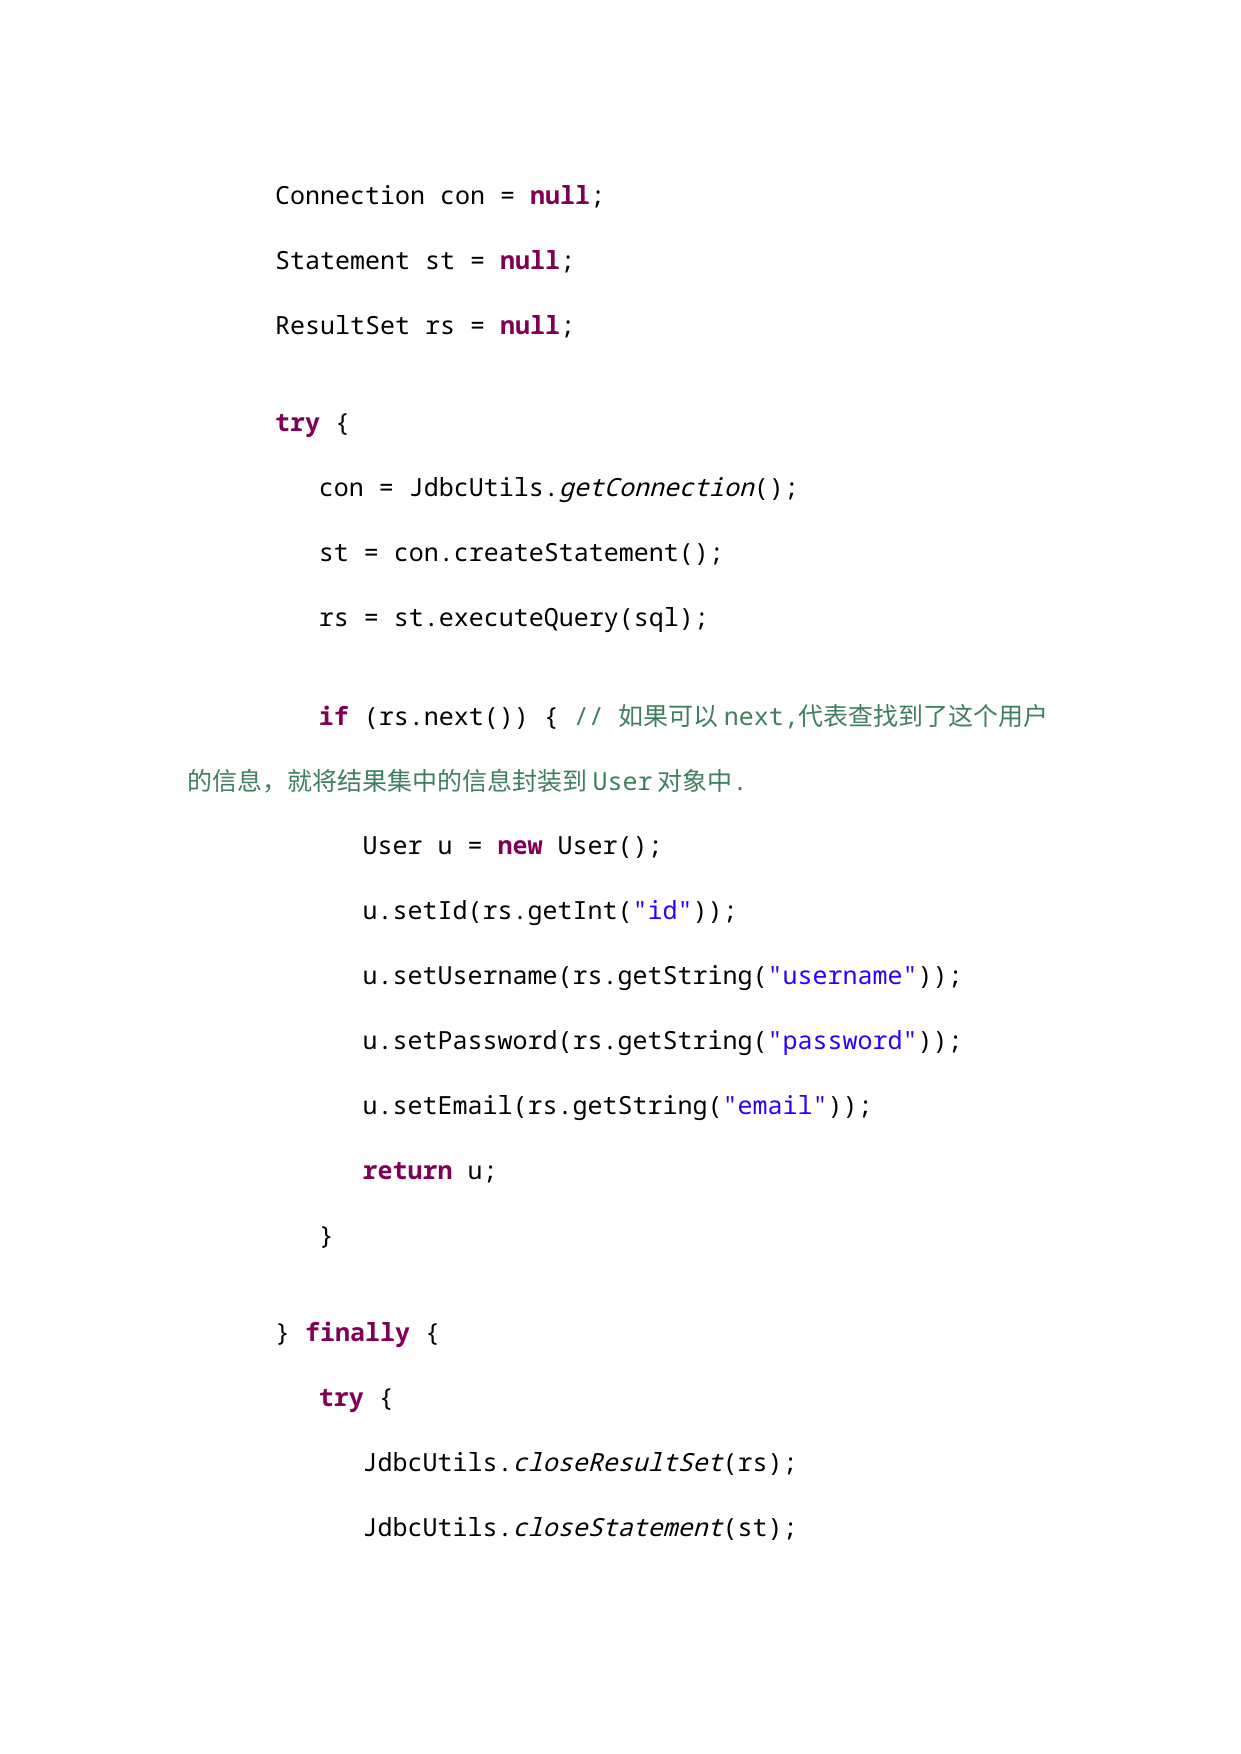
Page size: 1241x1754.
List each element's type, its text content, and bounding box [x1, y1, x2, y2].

text Statement st = null; [187, 227, 1053, 292]
text rs = st.executeQuery(sql); [187, 584, 1053, 649]
text } [187, 1202, 1053, 1267]
text st = con.createStatement(); [187, 519, 1053, 584]
text con = JdbcUtils.getConnection(); [187, 454, 1053, 519]
text try { [187, 1364, 1053, 1429]
text u.setEmail(rs.getString("email")); [187, 1072, 1053, 1137]
text JdbcUtils.closeStatement(st); [187, 1494, 1053, 1559]
text u.setUsername(rs.getString("username")); [187, 942, 1053, 1007]
text } finally { [187, 1299, 1053, 1364]
text return u; [187, 1137, 1053, 1202]
text User u = new User(); [187, 812, 1053, 877]
text ResultSet rs = null; [187, 292, 1053, 357]
text u.setPassword(rs.getString("password")); [187, 1007, 1053, 1072]
text if (rs.next()) { // 如果可以next,代表查找到了这个用户的信息，就将结果集中的信息封装到User对象中. [187, 682, 1053, 812]
text Connection con = null; [187, 162, 1053, 227]
text u.setId(rs.getInt("id")); [187, 877, 1053, 942]
text JdbcUtils.closeResultSet(rs); [187, 1429, 1053, 1494]
text try { [187, 389, 1053, 454]
